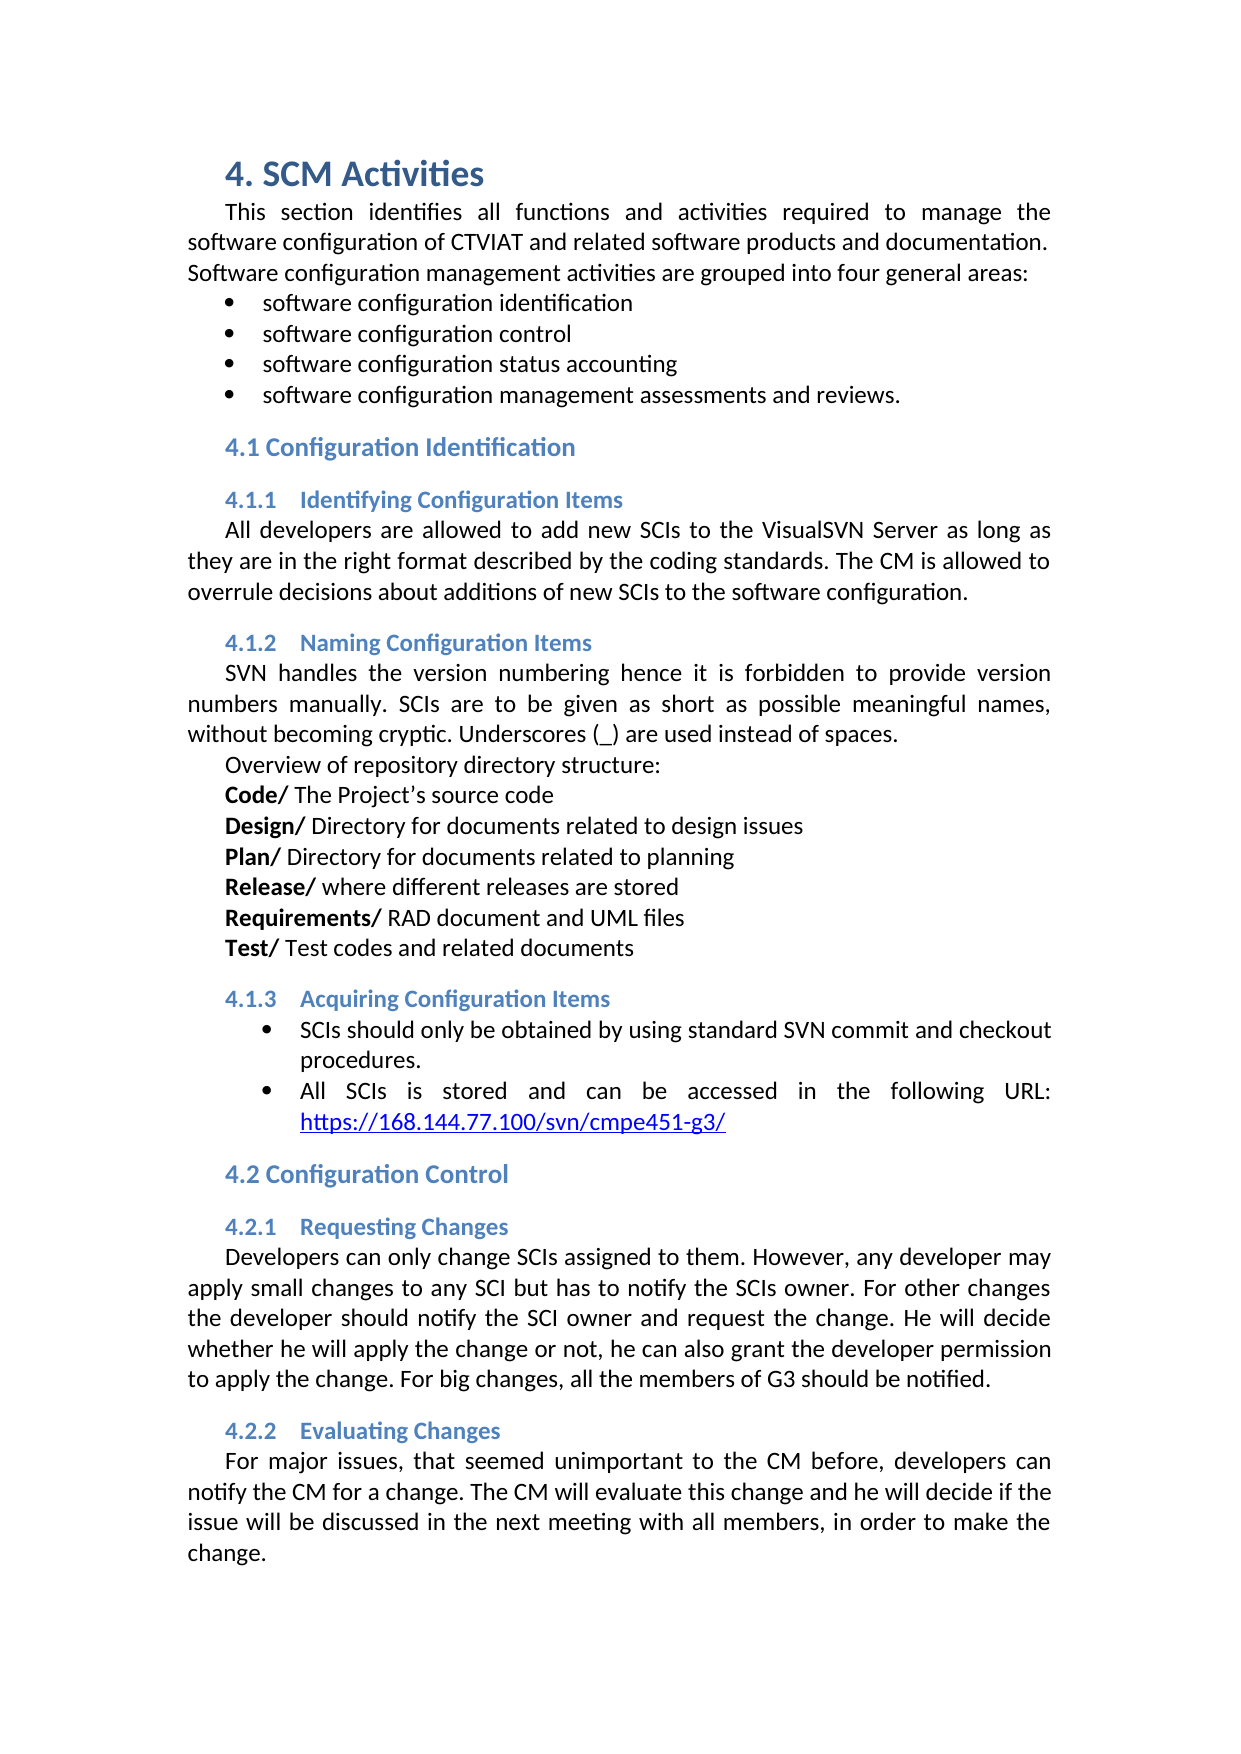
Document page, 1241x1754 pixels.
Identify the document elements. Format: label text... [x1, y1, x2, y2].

list software configuration control [225, 318, 1053, 348]
subtitle Configuration Control [225, 1157, 1053, 1190]
list software configuration management assessments and reviews. [225, 379, 1053, 409]
text Developers can only change SCIs assigned to them. However, any developer may apply small changes to any SCI but has to notify the SCIs owner. For other changes the developer should notify the SCI owner and request the change. He will decide whether he will apply the change or not, he can also grant the developer permission to apply the change. For big changes, all the members of G3 should be notified. [187, 1241, 1053, 1394]
text All developers are allowed to add new SCIs to the VisualSVN Server as long as they are in the right format described by the coding standards. The CM is allowed to overrule decisions about additions of new SCIs to the software configuration. [187, 515, 1053, 606]
text Code/ The Project’s source code [187, 780, 1053, 810]
list software configuration identification [225, 287, 1053, 318]
text Design/ Directory for documents related to design issues [187, 810, 1053, 841]
subtitle Requesting Changes [225, 1211, 1053, 1241]
subtitle Evaluating Changes [225, 1415, 1053, 1445]
subtitle Naming Configuration Items [225, 627, 1053, 658]
subtitle SCM Activities [225, 150, 1053, 196]
list software configuration status accounting [225, 348, 1053, 379]
text Test/ Test codes and related documents [187, 932, 1053, 963]
subtitle Identifying Configuration Items [225, 484, 1053, 515]
text Release/ where different releases are stored [187, 871, 1053, 902]
text SVN handles the version numbering hence it is forbidden to provide version numbers manually. SCIs are to be given as short as possible meaningful names, without becoming cryptic. Underscores (_) are used instead of spaces. [187, 658, 1053, 749]
text Overview of repository directory structure: [187, 749, 1053, 780]
text Requirements/ RAD document and UML files [187, 902, 1053, 932]
list SCIs should only be obtained by using standard SVN commit and checkout procedures. [262, 1014, 1053, 1075]
text This section identifies all functions and activities required to manage the software configuration of CTVIAT and related software products and documentation. [187, 196, 1053, 257]
list All SCIs is stored and can be accessed in the following URL: https://168.144.77.100/svn/cmpe451-g3/ [262, 1075, 1053, 1136]
text For major issues, that seemed unimportant to the CM before, developers can notify the CM for a change. The CM will evaluate this change and he will decide if the issue will be discussed in the next meeting with all members, in order to make the change. [187, 1445, 1053, 1567]
text Software configuration management activities are grouped into four general areas: [187, 257, 1053, 287]
subtitle Configuration Identification [225, 430, 1053, 463]
text Plan/ Directory for documents related to planning [187, 841, 1053, 871]
subtitle Acquiring Configuration Items [225, 984, 1053, 1014]
